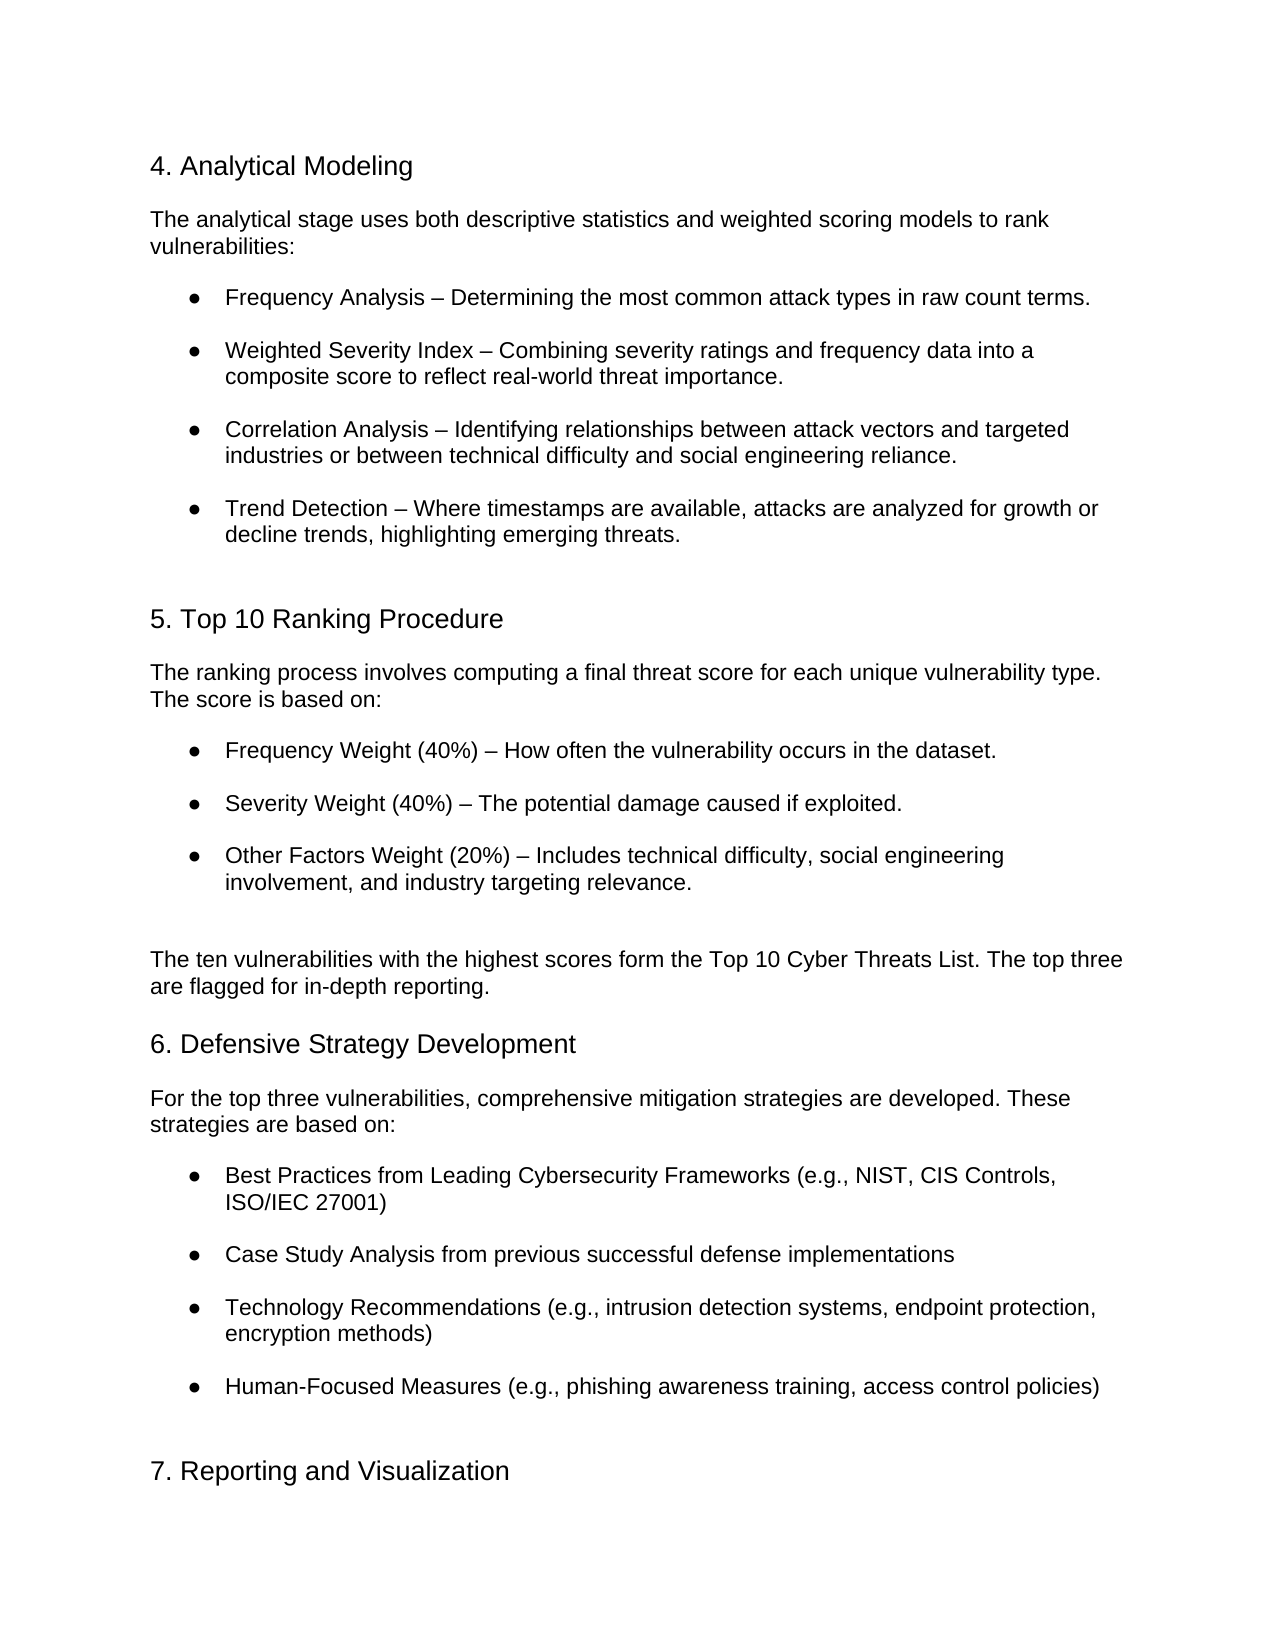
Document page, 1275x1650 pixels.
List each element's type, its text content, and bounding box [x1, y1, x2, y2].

list Frequency Weight (40%) – How often the vulnerability occurs in the dataset. [187, 737, 1125, 790]
text The ranking process involves computing a final threat score for each unique vulnerability type. The score is based on: [150, 659, 1125, 712]
list Human-Focused Measures (e.g., phishing awareness training, access control policies) [187, 1373, 1125, 1426]
list Case Study Analysis from previous successful defense implementations [187, 1241, 1125, 1294]
subtitle 5. Top 10 Ranking Procedure [150, 603, 1125, 634]
list Other Factors Weight (20%) – Includes technical difficulty, social engineering involvement, and industry targeting relevance. [187, 842, 1125, 921]
text The analytical stage uses both descriptive statistics and weighted scoring models to rank vulnerabilities: [150, 206, 1125, 259]
list Technology Recommendations (e.g., intrusion detection systems, endpoint protection, encryption methods) [187, 1294, 1125, 1373]
subtitle 6. Defensive Strategy Development [150, 1028, 1125, 1059]
list Weighted Severity Index – Combining severity ratings and frequency data into a composite score to reflect real-world threat importance. [187, 337, 1125, 416]
list Trend Detection – Where timestamps are available, attacks are analyzed for growth or decline trends, highlighting emerging threats. [187, 495, 1125, 574]
text For the top three vulnerabilities, comprehensive mitigation strategies are developed. These strategies are based on: [150, 1084, 1125, 1137]
subtitle 4. Analytical Modeling [150, 150, 1125, 181]
list Correlation Analysis – Identifying relationships between attack vectors and targeted industries or between technical difficulty and social engineering reliance. [187, 416, 1125, 495]
list Best Practices from Leading Cybersecurity Frameworks (e.g., NIST, CIS Controls, ISO/IEC 27001) [187, 1162, 1125, 1241]
subtitle 7. Reporting and Visualization [150, 1455, 1125, 1486]
text The ten vulnerabilities with the highest scores form the Top 10 Cyber Threats List. The top three are flagged for in-depth reporting. [150, 946, 1125, 999]
list Severity Weight (40%) – The potential damage caused if exploited. [187, 790, 1125, 842]
list Frequency Analysis – Determining the most common attack types in raw count terms. [187, 284, 1125, 337]
